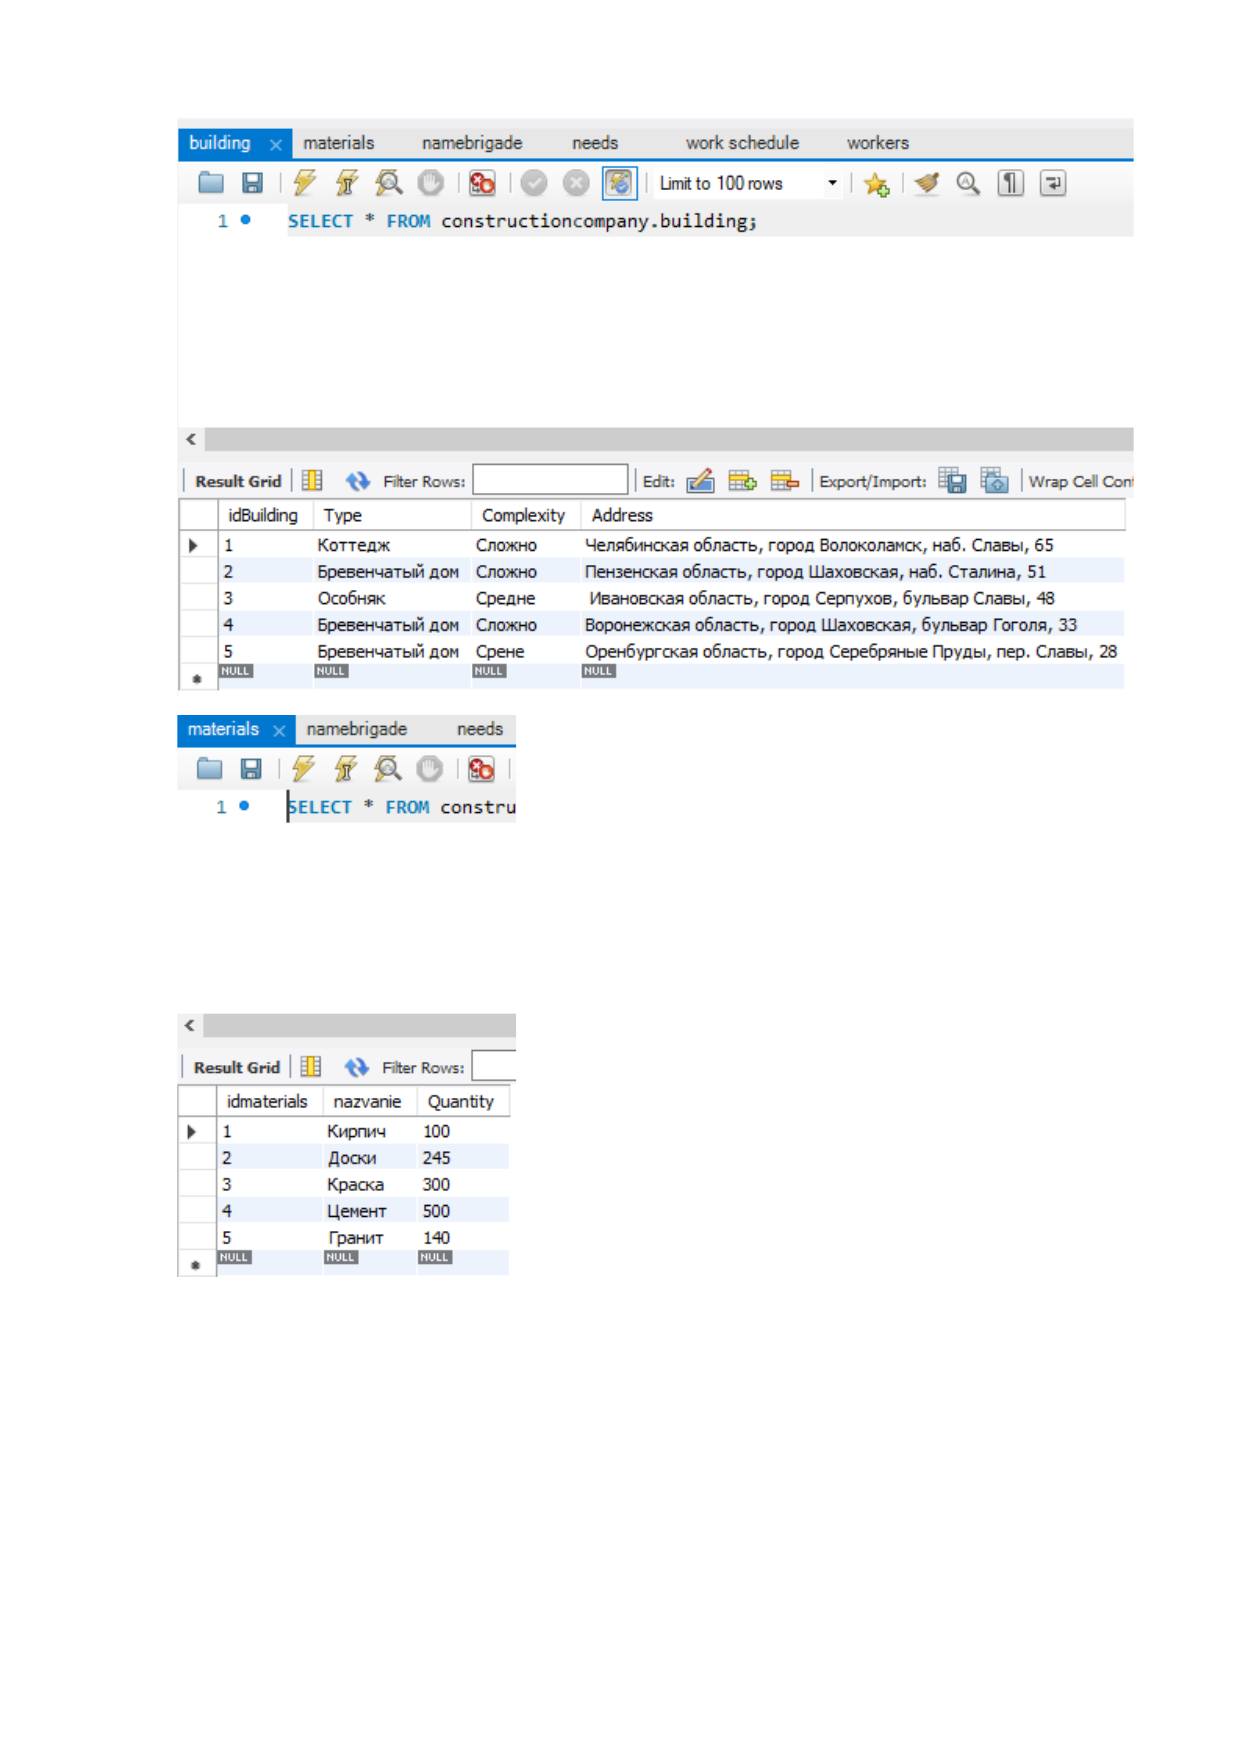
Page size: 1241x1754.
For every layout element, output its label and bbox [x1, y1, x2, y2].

picture [177, 715, 517, 1277]
picture [177, 118, 1134, 697]
